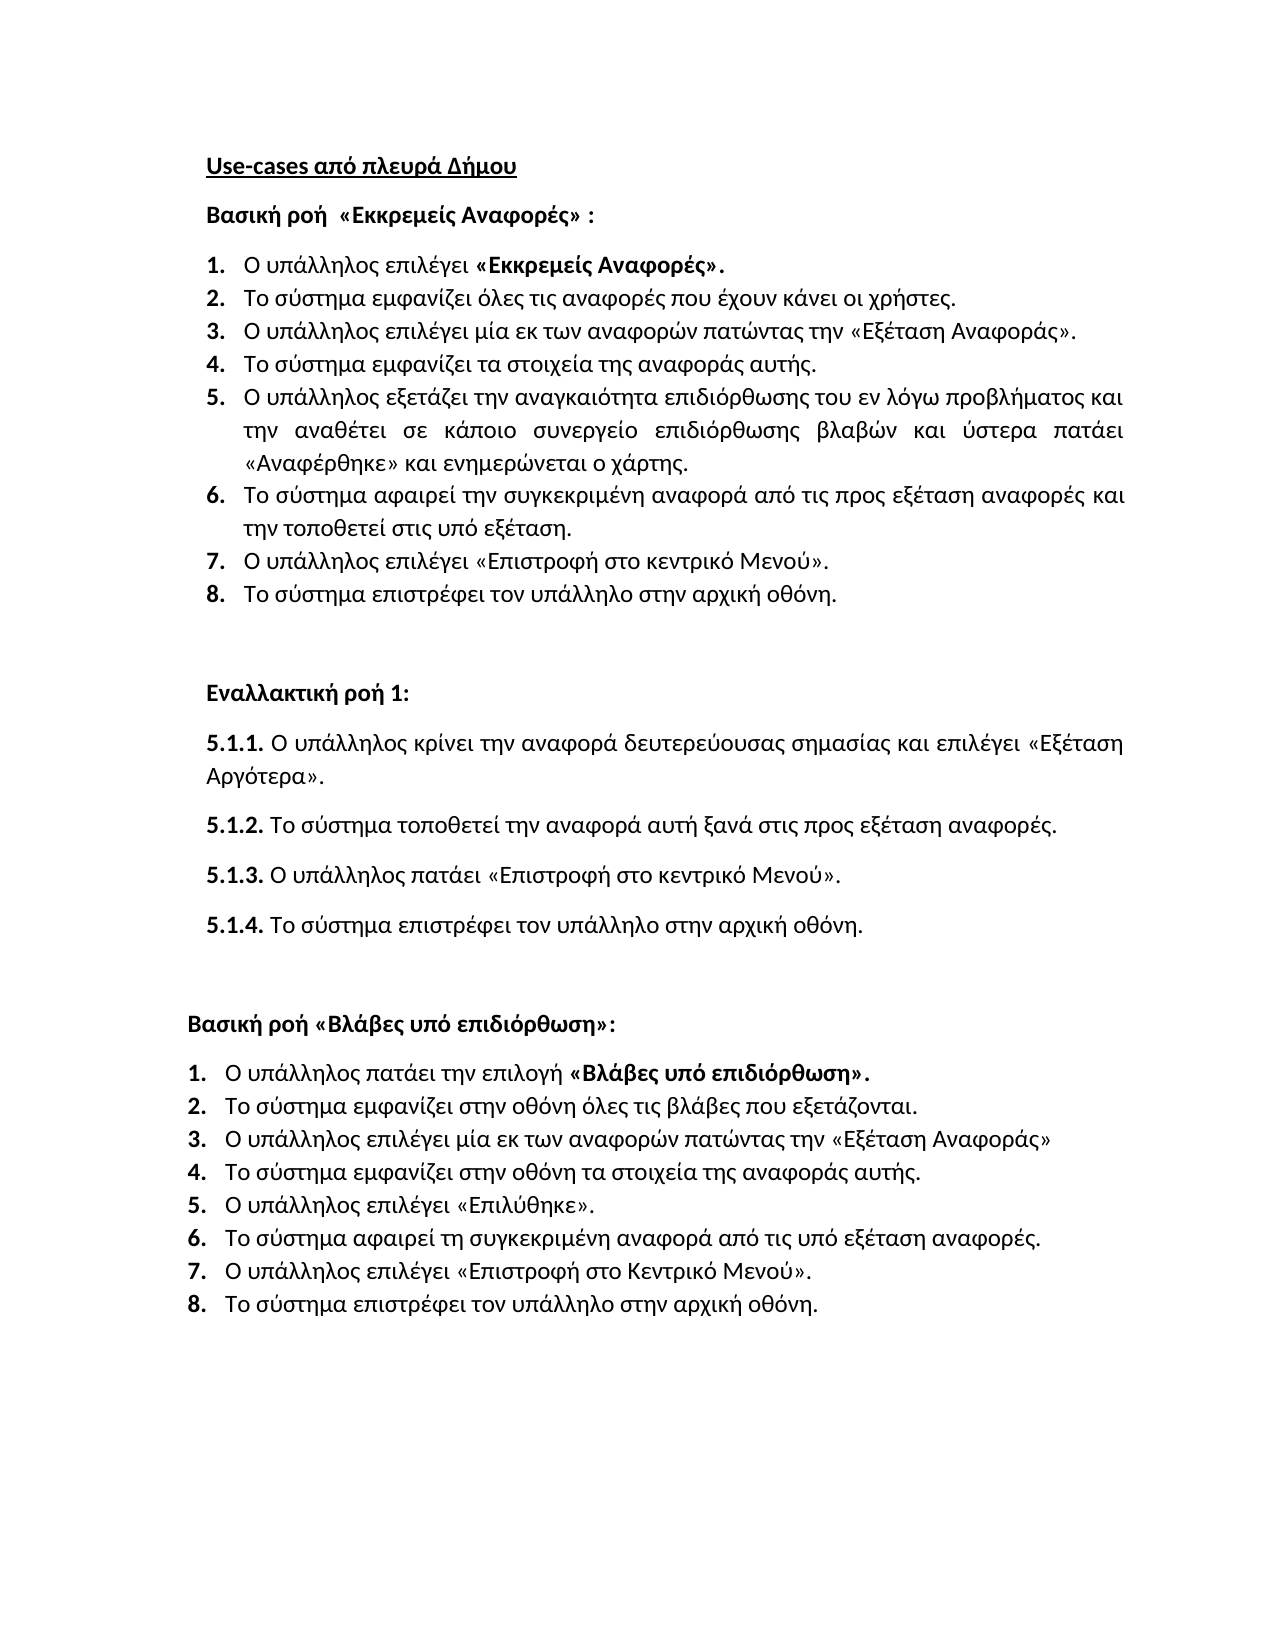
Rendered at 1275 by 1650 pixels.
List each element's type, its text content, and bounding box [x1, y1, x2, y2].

list Το σύστημα αφαιρεί την συγκεκριμένη αναφορά από τις προς εξέταση αναφορές και την τοποθετεί στις υπό εξέταση. [206, 479, 1125, 543]
text Βασική ροή «Βλάβες υπό επιδιόρθωση»: [150, 1008, 1125, 1038]
list Το σύστημα εμφανίζει τα στοιχεία της αναφοράς αυτής. [206, 348, 1125, 378]
text 5.1.1. Ο υπάλληλος κρίνει την αναφορά δευτερεύουσας σημασίας και επιλέγει «Εξέταση Αργότερα». [206, 727, 1125, 791]
text 5.1.4. Το σύστημα επιστρέφει τον υπάλληλο στην αρχική οθόνη. [206, 909, 1125, 939]
text Βασική ροή «Εκκρεμείς Αναφορές» : [150, 199, 1125, 230]
list Το σύστημα εμφανίζει στην οθόνη όλες τις βλάβες που εξετάζονται. [187, 1090, 1125, 1121]
text 5.1.3. Ο υπάλληλος πατάει «Επιστροφή στο κεντρικό Μενού». [206, 859, 1125, 890]
list Ο υπάλληλος επιλέγει «Επιστροφή στο Κεντρικό Μενού». [187, 1255, 1125, 1286]
list Το σύστημα εμφανίζει όλες τις αναφορές που έχουν κάνει οι χρήστες. [206, 282, 1125, 313]
list Ο υπάλληλος επιλέγει μία εκ των αναφορών πατώντας την «Εξέταση Αναφοράς». [206, 315, 1125, 346]
list Ο υπάλληλος επιλέγει μία εκ των αναφορών πατώντας την «Εξέταση Αναφοράς» [187, 1123, 1125, 1154]
list Ο υπάλληλος επιλέγει «Επιστροφή στο κεντρικό Μενού». [206, 545, 1125, 576]
text 5.1.2. Το σύστημα τοποθετεί την αναφορά αυτή ξανά στις προς εξέταση αναφορές. [206, 809, 1125, 840]
list Ο υπάλληλος επιλέγει «Επιλύθηκε». [187, 1189, 1125, 1220]
text Use-cases από πλευρά Δήμου [150, 150, 1125, 181]
text Εναλλακτική ροή 1: [150, 677, 1125, 708]
list Το σύστημα εμφανίζει στην οθόνη τα στοιχεία της αναφοράς αυτής. [187, 1156, 1125, 1187]
list Το σύστημα αφαιρεί τη συγκεκριμένη αναφορά από τις υπό εξέταση αναφορές. [187, 1222, 1125, 1253]
list Το σύστημα επιστρέφει τον υπάλληλο στην αρχική οθόνη. [206, 578, 1125, 609]
list Ο υπάλληλος επιλέγει «Εκκρεμείς Αναφορές». [206, 249, 1125, 280]
list Ο υπάλληλος εξετάζει την αναγκαιότητα επιδιόρθωσης του εν λόγω προβλήματος και την αναθέτει σε κάποιο συνεργείο επιδιόρθωσης βλαβών και ύστερα πατάει «Αναφέρθηκε» και ενημερώνεται ο χάρτης. [206, 381, 1125, 477]
list Το σύστημα επιστρέφει τον υπάλληλο στην αρχική οθόνη. [187, 1288, 1125, 1318]
list Ο υπάλληλος πατάει την επιλογή «Βλάβες υπό επιδιόρθωση». [187, 1057, 1125, 1088]
